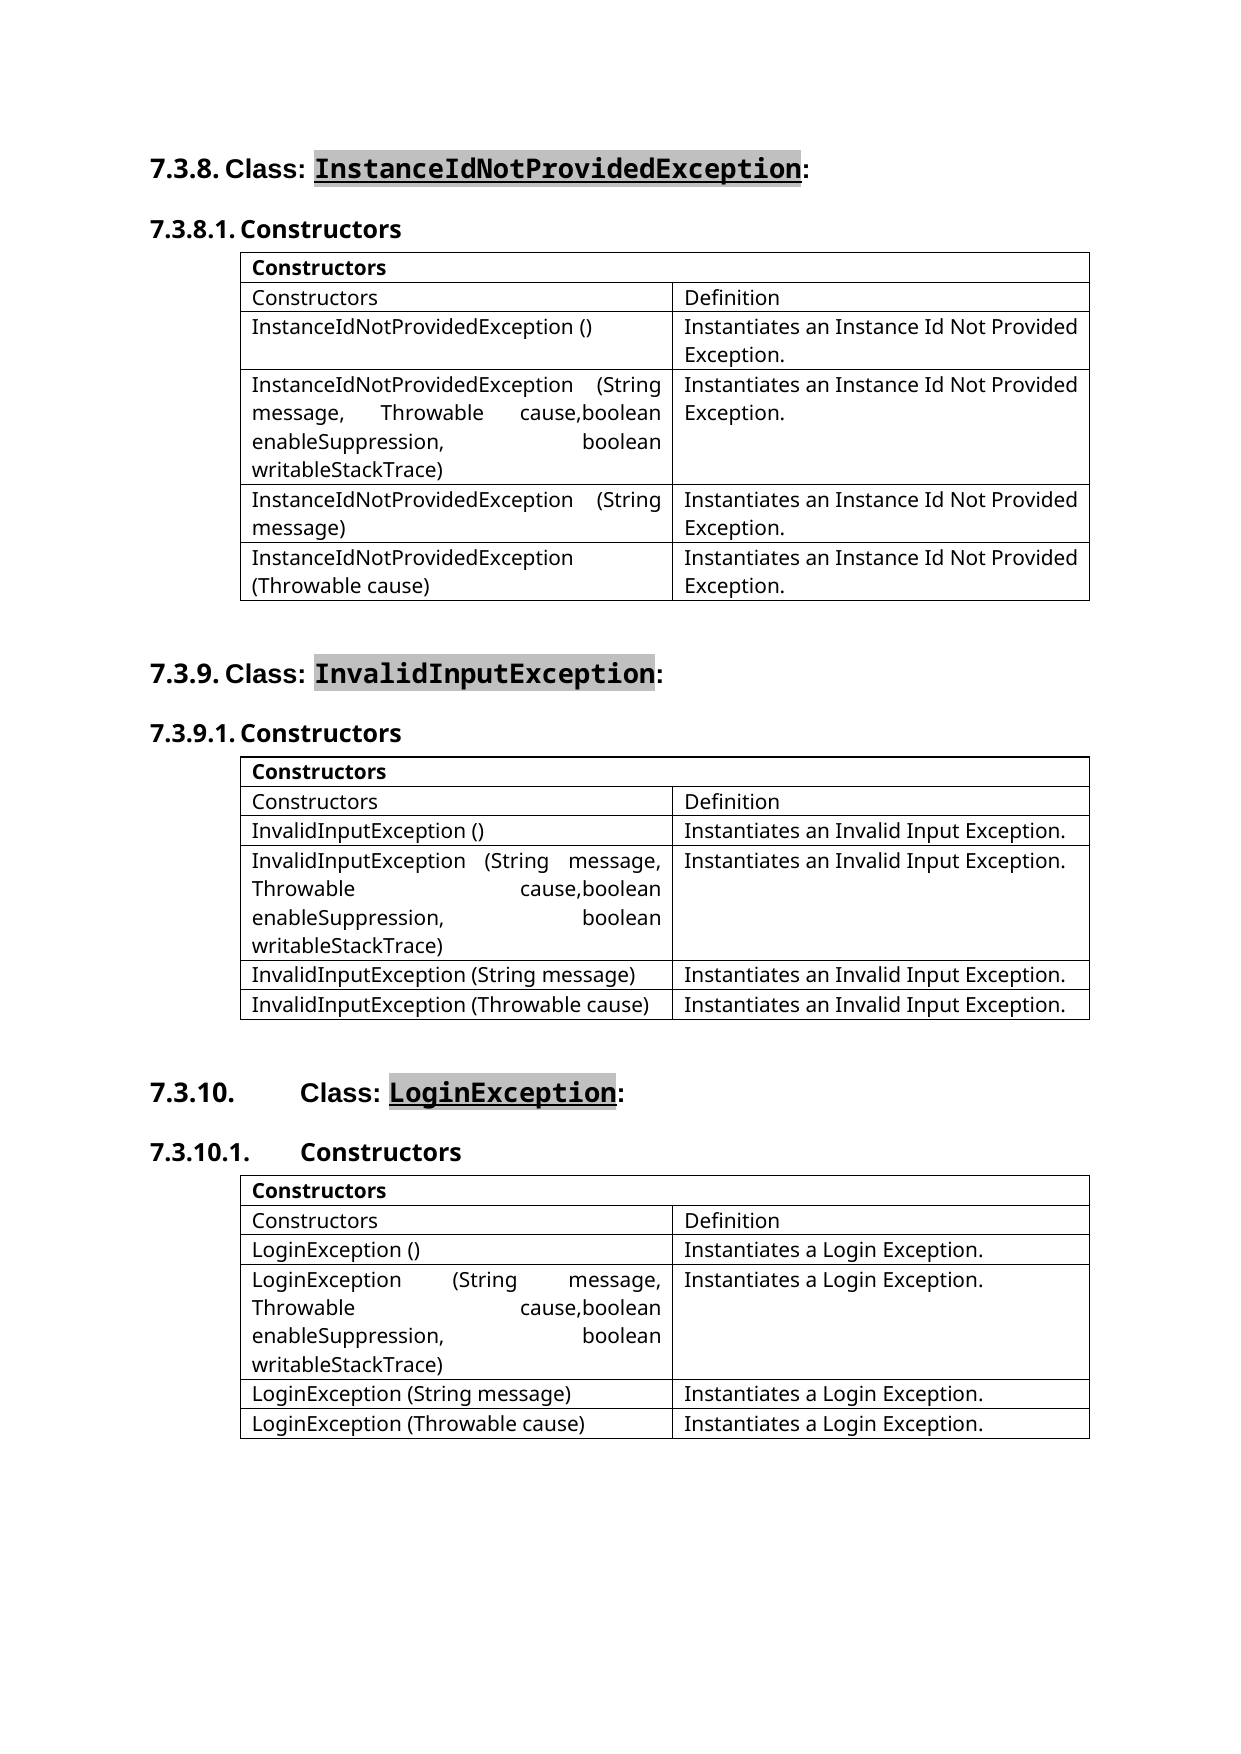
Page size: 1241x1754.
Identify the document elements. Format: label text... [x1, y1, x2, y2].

subtitle Class: InvalidInputException: [150, 654, 314, 691]
table_cell InstanceIdNotProvidedException (String message, Throwable cause,boolean enableSuppression, boolean writableStackTrace) [241, 370, 672, 484]
table_cell Instantiates a Login Exception. [673, 1235, 1089, 1264]
table_cell Instantiates an Invalid Input Exception. [673, 990, 1089, 1018]
subtitle Class: InstanceIdNotProvidedException: [150, 150, 314, 187]
table_cell InstanceIdNotProvidedException (Throwable cause) [241, 543, 672, 600]
table_cell Instantiates an Invalid Input Exception. [673, 846, 1089, 959]
table_cell Instantiates an Instance Id Not Provided Exception. [673, 312, 1089, 369]
table_cell Instantiates an Instance Id Not Provided Exception. [673, 370, 1089, 484]
table_cell Constructors [241, 283, 672, 311]
table_header Constructors [241, 253, 1089, 282]
table_cell Instantiates a Login Exception. [673, 1409, 1089, 1437]
table_cell Constructors [241, 1206, 672, 1234]
table_header Constructors [241, 1176, 1089, 1205]
subtitle Class: LoginException: [150, 1073, 389, 1110]
table_cell InvalidInputException (String message) [241, 961, 672, 989]
subtitle Class: InvalidInputException: [655, 654, 1090, 691]
table_cell InvalidInputException (Throwable cause) [241, 990, 672, 1018]
table_cell Instantiates a Login Exception. [673, 1380, 1089, 1408]
table_cell LoginException (String message, Throwable cause,boolean enableSuppression, boolean writableStackTrace) [241, 1265, 672, 1378]
table_cell Instantiates an Instance Id Not Provided Exception. [673, 543, 1089, 600]
table_cell InstanceIdNotProvidedException (String message) [241, 485, 672, 542]
table_cell LoginException () [241, 1235, 672, 1264]
table_cell InvalidInputException (String message, Throwable cause,boolean enableSuppression, boolean writableStackTrace) [241, 846, 672, 959]
table_cell LoginException (Throwable cause) [241, 1409, 672, 1437]
subtitle Class: InstanceIdNotProvidedException: [801, 150, 1090, 187]
table_cell Instantiates a Login Exception. [673, 1265, 1089, 1378]
table_cell Definition [673, 283, 1089, 311]
table_header Constructors [241, 758, 1089, 786]
table_cell InvalidInputException () [241, 816, 672, 845]
table_cell Constructors [241, 787, 672, 815]
table_cell Definition [673, 1206, 1089, 1234]
subtitle Class: LoginException: [616, 1073, 1090, 1110]
table_cell Instantiates an Invalid Input Exception. [673, 816, 1089, 845]
subtitle Constructors [150, 716, 1090, 750]
table_cell Definition [673, 787, 1089, 815]
table_cell Instantiates an Instance Id Not Provided Exception. [673, 485, 1089, 542]
table_cell LoginException (String message) [241, 1380, 672, 1408]
subtitle Constructors [150, 212, 1090, 246]
table_cell Instantiates an Invalid Input Exception. [673, 961, 1089, 989]
subtitle Constructors [150, 1135, 1090, 1169]
table_cell InstanceIdNotProvidedException () [241, 312, 672, 369]
